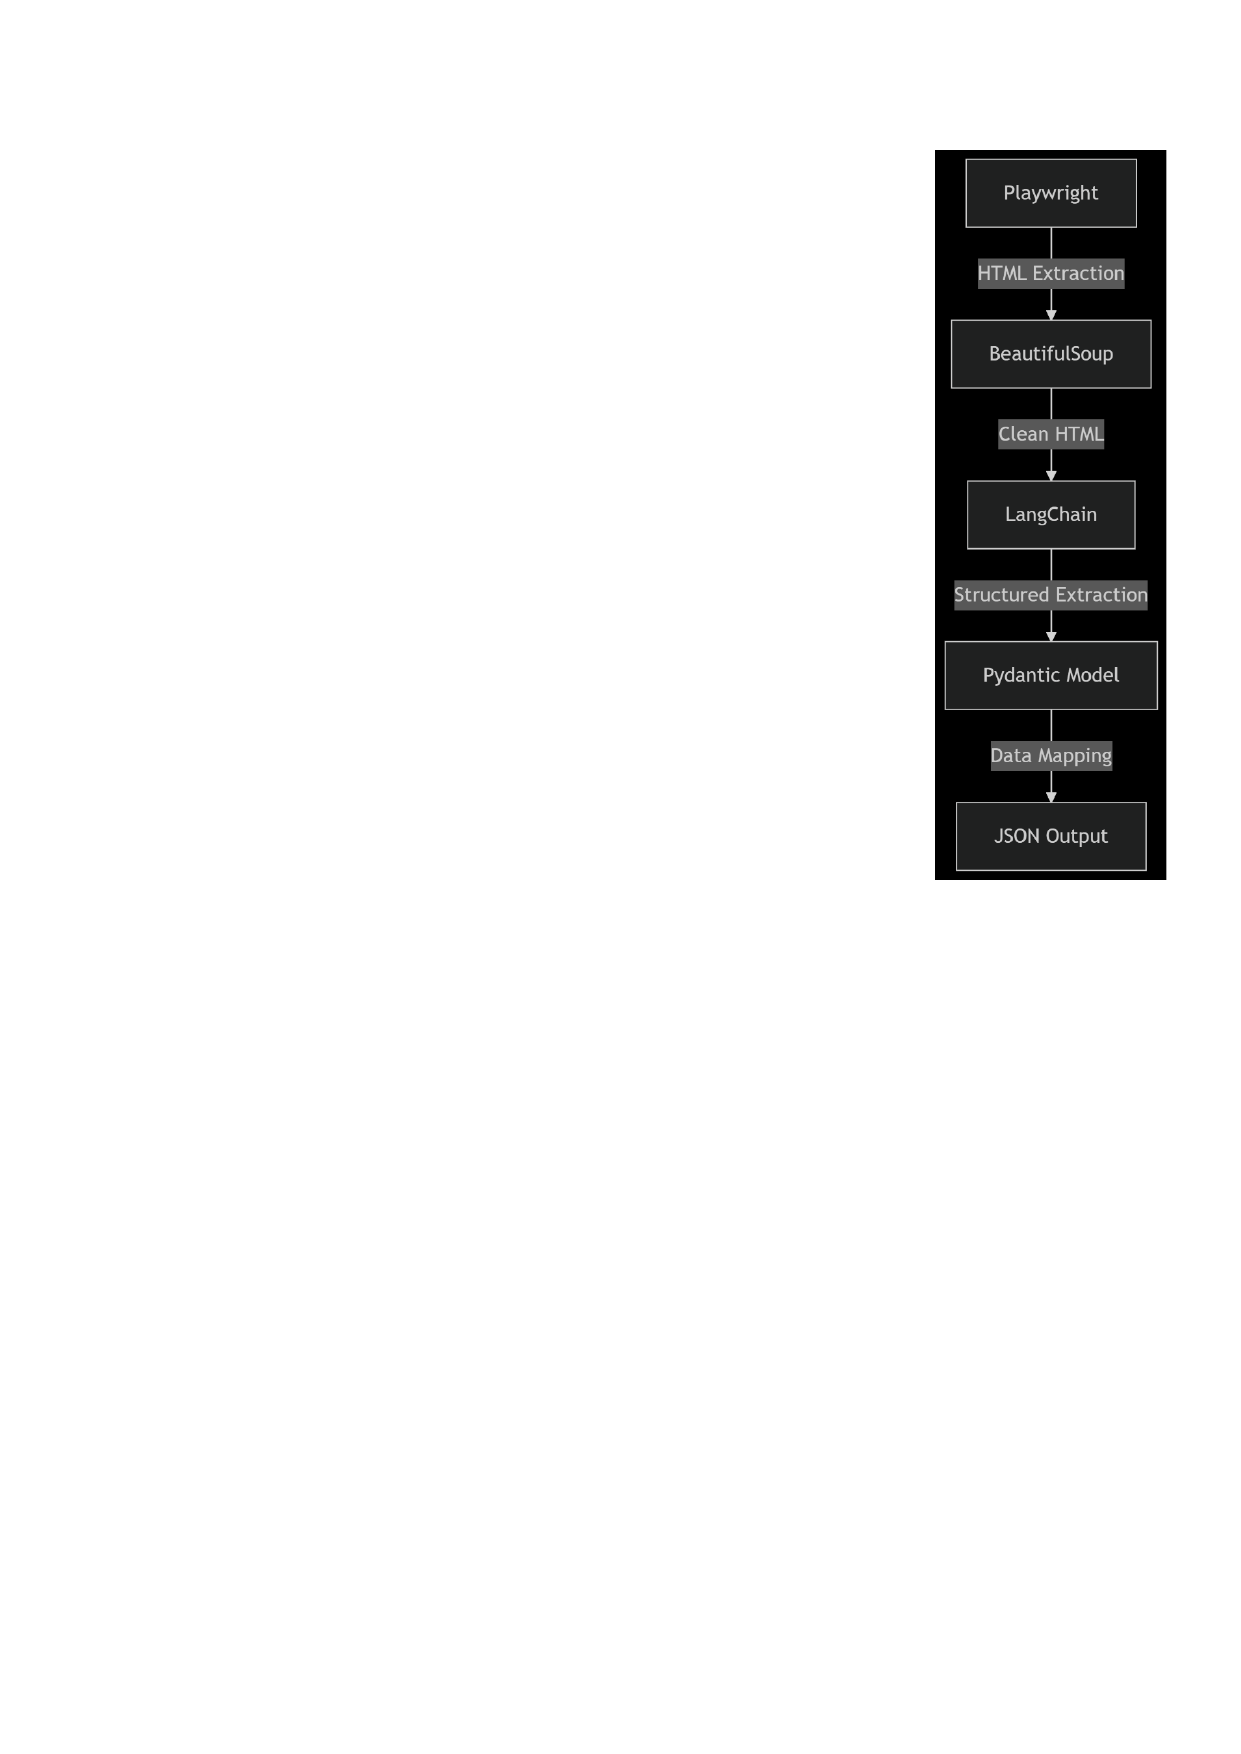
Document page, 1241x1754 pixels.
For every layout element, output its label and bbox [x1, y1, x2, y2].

picture [935, 150, 1167, 880]
